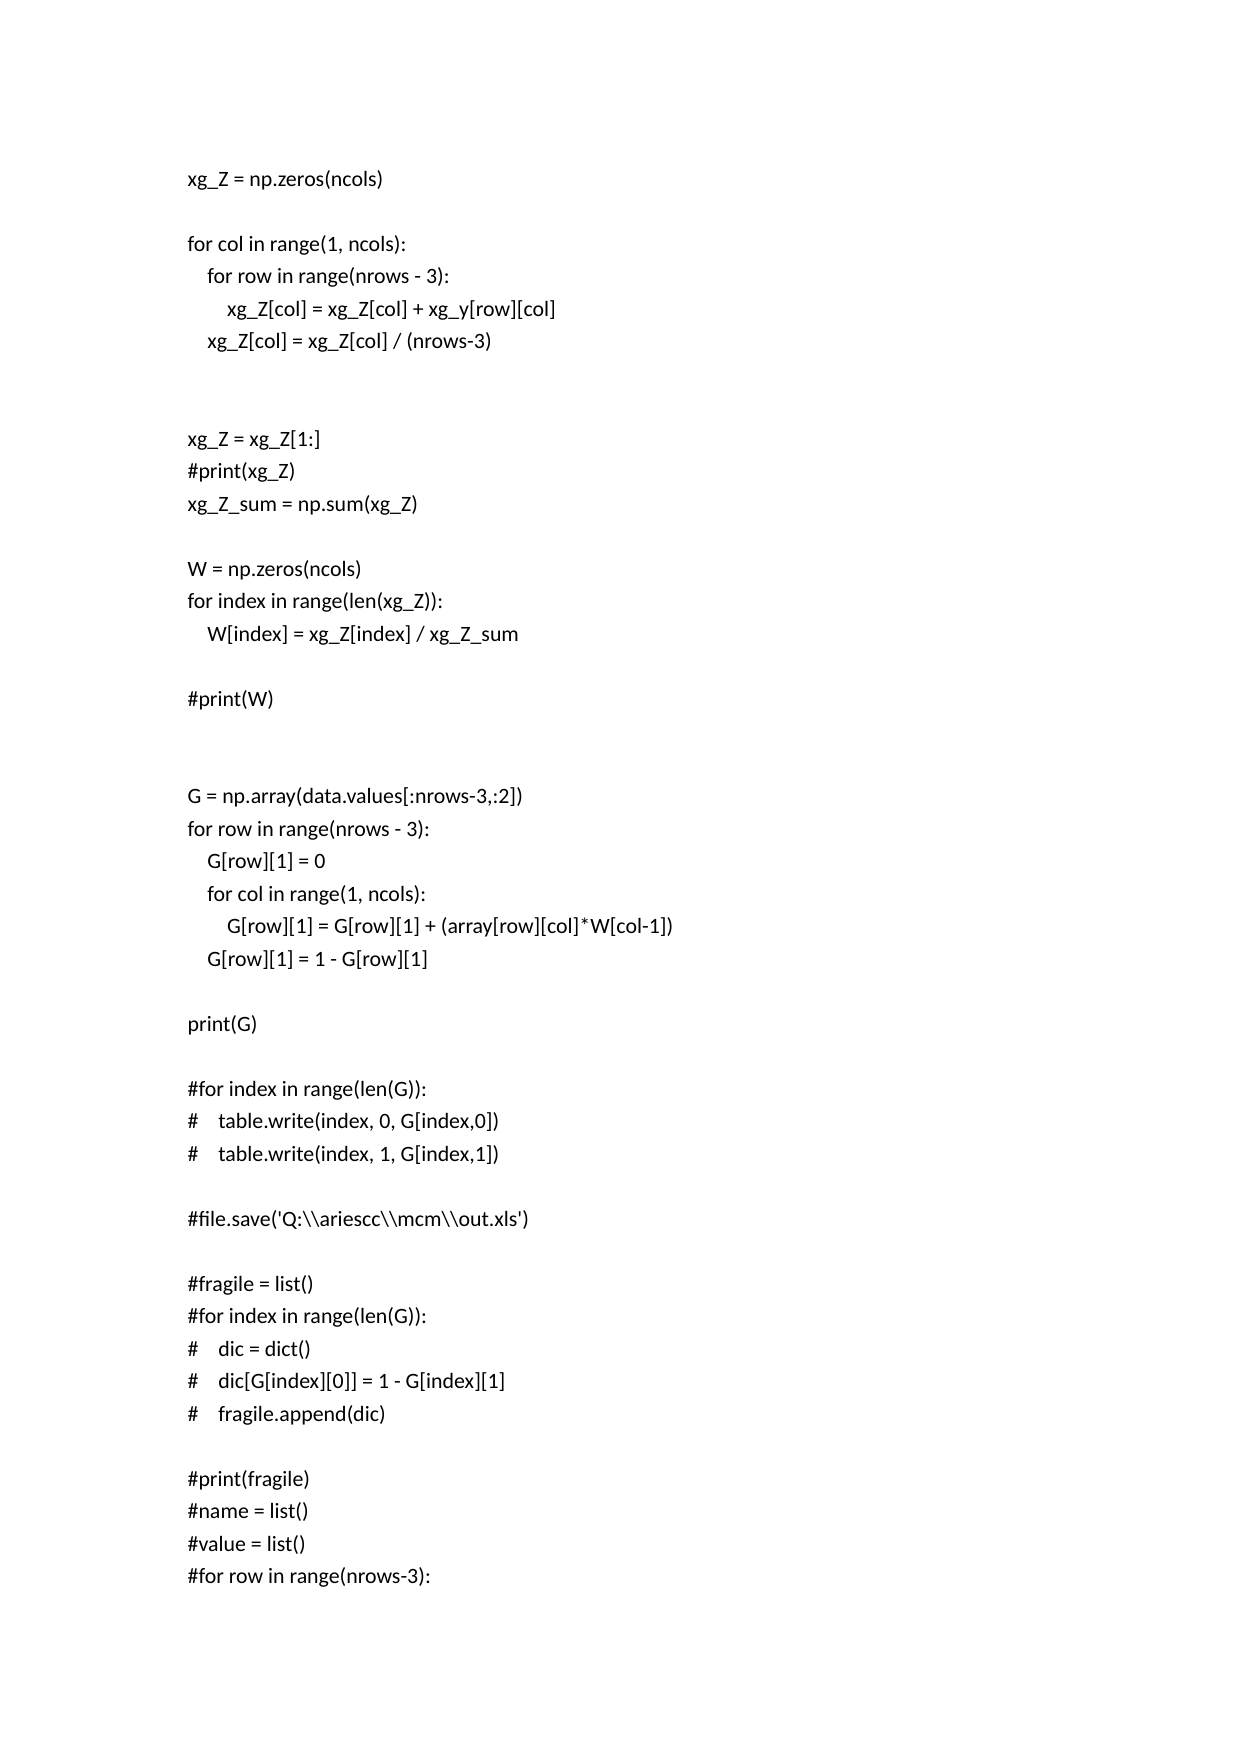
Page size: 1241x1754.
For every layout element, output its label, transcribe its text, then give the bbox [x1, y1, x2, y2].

text print(G) [187, 1007, 1053, 1039]
text # fragile.append(dic) [187, 1397, 1053, 1429]
text #name = list() [187, 1494, 1053, 1527]
text for col in range(1, ncols): [187, 227, 1053, 259]
text G[row][1] = 0 [187, 844, 1053, 877]
text #print(W) [187, 682, 1053, 714]
text #fragile = list() [187, 1267, 1053, 1299]
text G[row][1] = 1 - G[row][1] [187, 942, 1053, 974]
text xg_Z[col] = xg_Z[col] + xg_y[row][col] [187, 292, 1053, 324]
text # dic = dict() [187, 1332, 1053, 1364]
text #for index in range(len(G)): [187, 1299, 1053, 1332]
text xg_Z = xg_Z[1:] [187, 422, 1053, 454]
text W = np.zeros(ncols) [187, 552, 1053, 584]
text #print(xg_Z) [187, 454, 1053, 487]
text #value = list() [187, 1527, 1053, 1559]
text W[index] = xg_Z[index] / xg_Z_sum [187, 617, 1053, 649]
text xg_Z_sum = np.sum(xg_Z) [187, 487, 1053, 519]
text #print(fragile) [187, 1462, 1053, 1494]
text for col in range(1, ncols): [187, 877, 1053, 909]
text xg_Z[col] = xg_Z[col] / (nrows-3) [187, 324, 1053, 357]
text for row in range(nrows - 3): [187, 259, 1053, 292]
text for row in range(nrows - 3): [187, 812, 1053, 844]
text #for index in range(len(G)): [187, 1072, 1053, 1104]
text xg_Z = np.zeros(ncols) [187, 162, 1053, 194]
text #file.save('Q:\\ariescc\\mcm\\out.xls') [187, 1202, 1053, 1234]
text # dic[G[index][0]] = 1 - G[index][1] [187, 1364, 1053, 1397]
text # table.write(index, 0, G[index,0]) [187, 1104, 1053, 1137]
text #for row in range(nrows-3): [187, 1559, 1053, 1592]
text # table.write(index, 1, G[index,1]) [187, 1137, 1053, 1169]
text G = np.array(data.values[:nrows-3,:2]) [187, 779, 1053, 812]
text G[row][1] = G[row][1] + (array[row][col]*W[col-1]) [187, 909, 1053, 942]
text for index in range(len(xg_Z)): [187, 584, 1053, 617]
